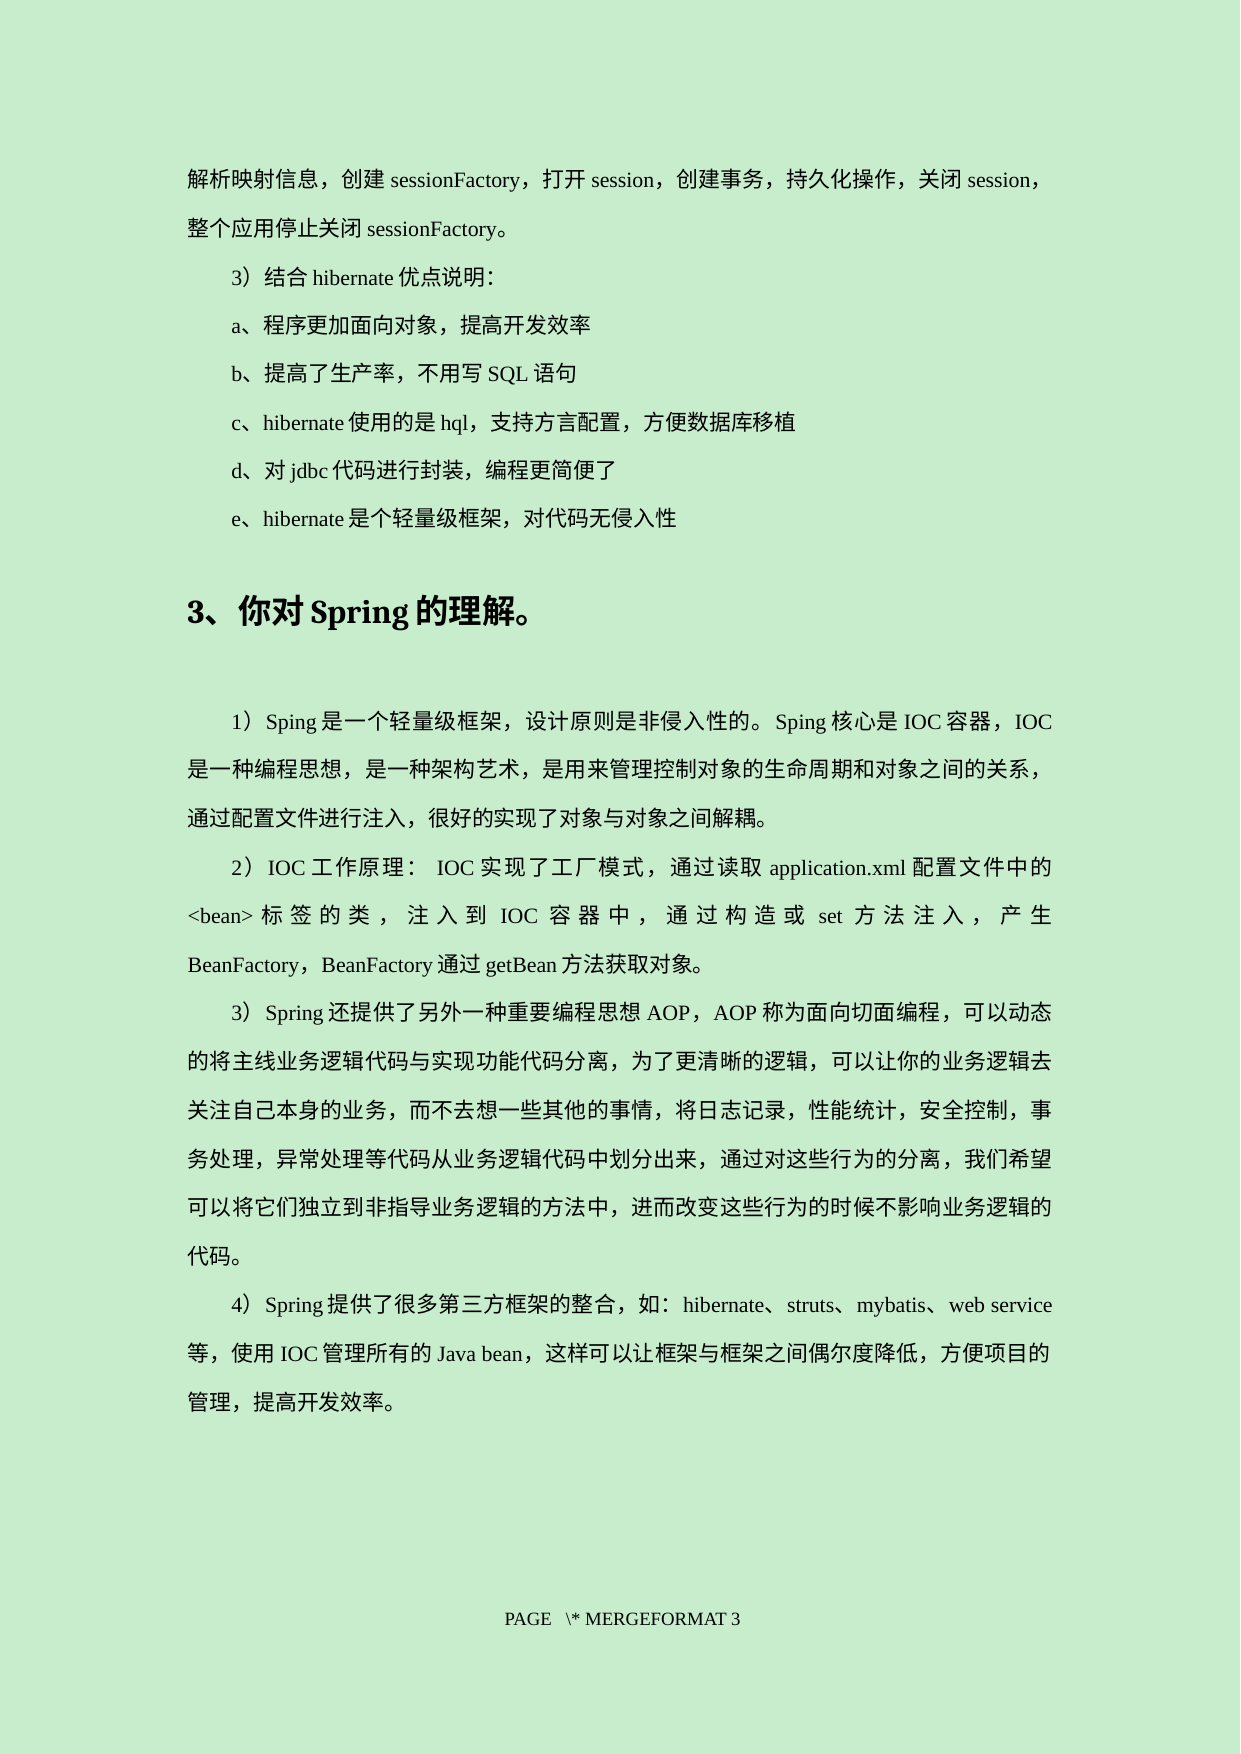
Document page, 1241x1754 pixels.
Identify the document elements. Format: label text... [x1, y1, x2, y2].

text 2）IOC工作原理： IOC实现了工厂模式，通过读取application.xml配置文件中的<bean>标签的类，注入到IOC容器中，通过构造或set方法注入，产生BeanFactory，BeanFactory通过getBean方法获取对象。 [187, 849, 1053, 979]
text b、提高了生产率，不用写SQL语句 [187, 356, 1053, 388]
text e、hibernate是个轻量级框架，对代码无侵入性 [187, 501, 1053, 533]
text a、程序更加面向对象，提高开发效率 [187, 307, 1053, 340]
text 3）结合hibernate优点说明： [187, 259, 1053, 292]
text 4）Spring提供了很多第三方框架的整合，如：hibernate、struts、mybatis、web service等，使用IOC管理所有的Java bean，这样可以让框架与框架之间偶尔度降低，方便项目的管理，提高开发效率。 [187, 1287, 1053, 1417]
text 1）Sping是一个轻量级框架，设计原则是非侵入性的。Sping核心是IOC容器，IOC是一种编程思想，是一种架构艺术，是用来管理控制对象的生命周期和对象之间的关系，通过配置文件进行注入，很好的实现了对象与对象之间解耦。 [187, 703, 1053, 833]
text 3）Spring还提供了另外一种重要编程思想AOP，AOP称为面向切面编程，可以动态的将主线业务逻辑代码与实现功能代码分离，为了更清晰的逻辑，可以让你的业务逻辑去关注自己本身的业务，而不去想一些其他的事情，将日志记录，性能统计，安全控制，事务处理，异常处理等代码从业务逻辑代码中划分出来，通过对这些行为的分离，我们希望可以将它们独立到非指导业务逻辑的方法中，进而改变这些行为的时候不影响业务逻辑的代码。 [187, 995, 1053, 1271]
text c、hibernate使用的是hql，支持方言配置，方便数据库移植 [187, 404, 1053, 437]
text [187, 162, 1053, 243]
text d、对jdbc代码进行封装，编程更简便了 [187, 452, 1053, 485]
subtitle 3、你对Spring的理解。 [187, 576, 1053, 641]
